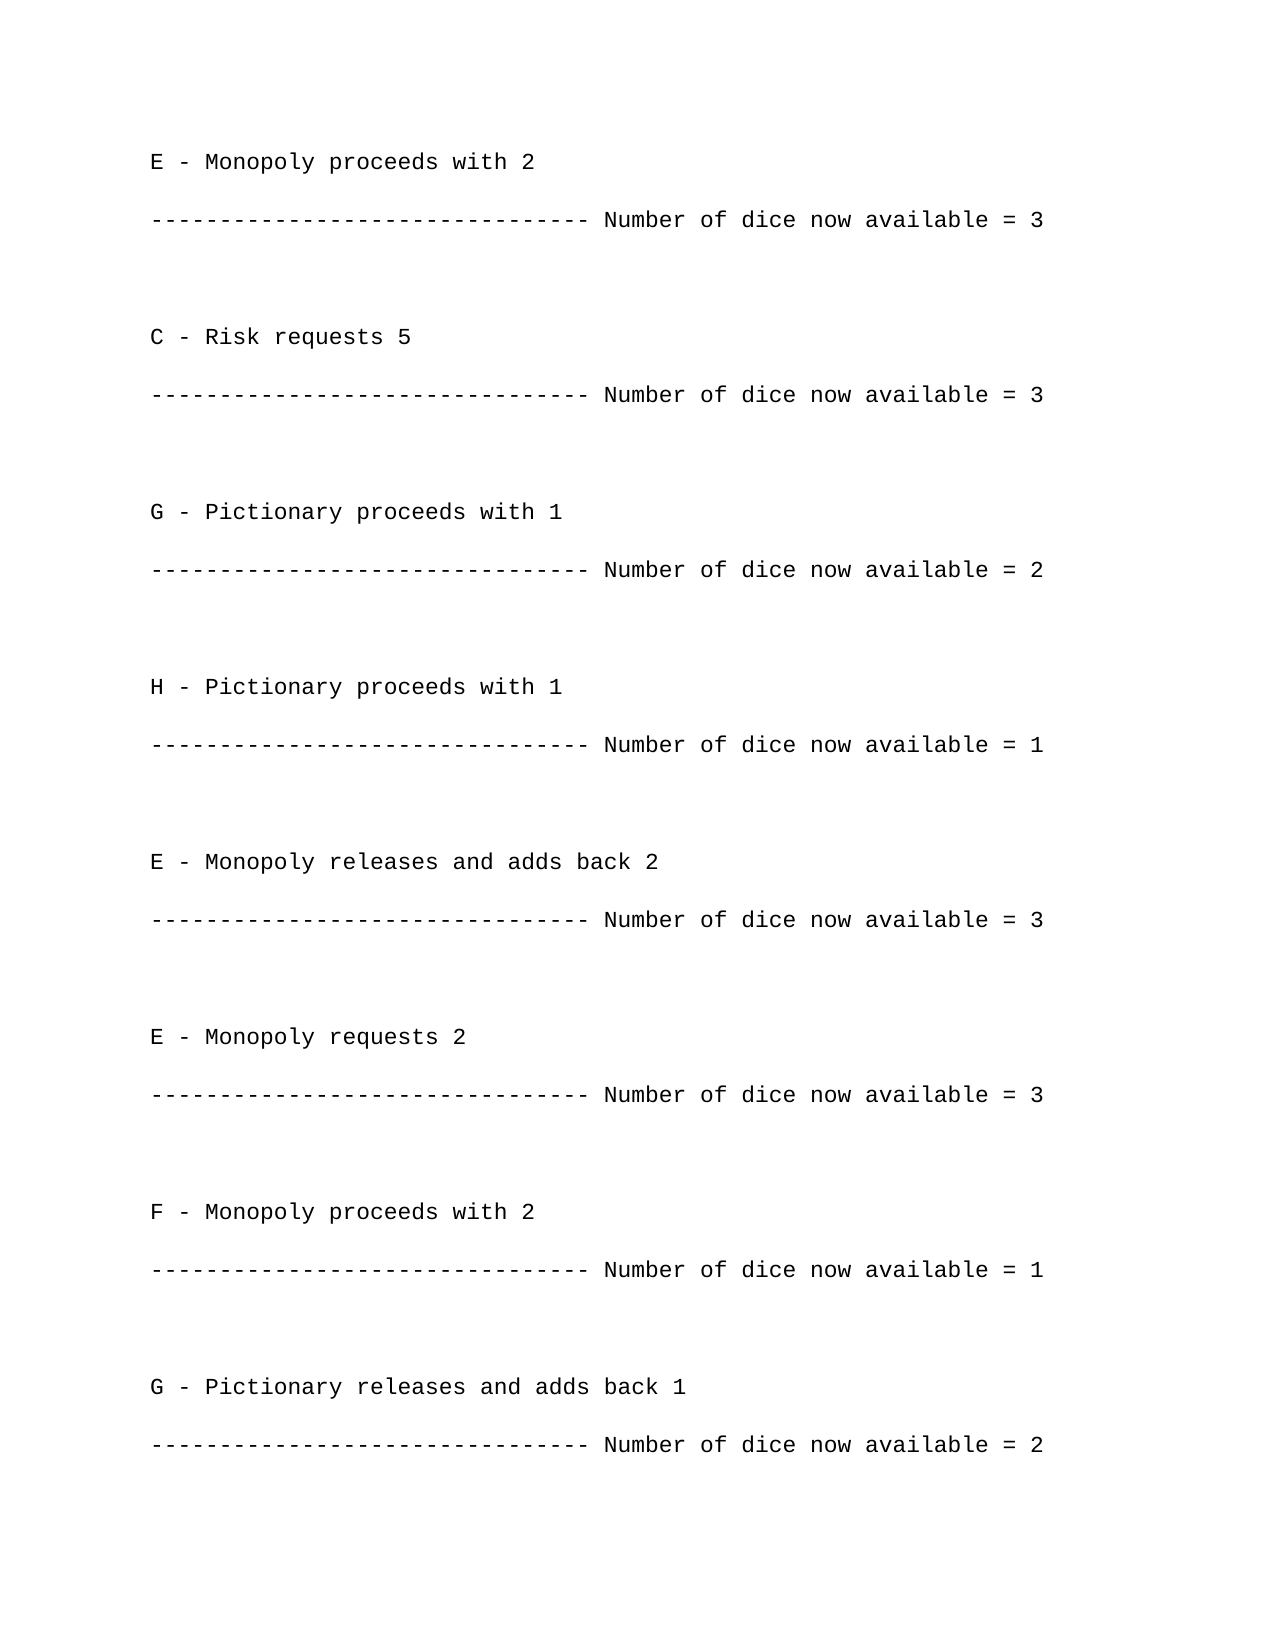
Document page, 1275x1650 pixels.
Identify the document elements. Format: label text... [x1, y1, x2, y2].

text C - Risk requests 5 [150, 325, 1125, 381]
text -------------------------------- Number of dice now available = 3 [150, 208, 1125, 264]
text E - Monopoly releases and adds back 2 [150, 850, 1125, 906]
text -------------------------------- Number of dice now available = 3 [150, 1083, 1125, 1139]
text -------------------------------- Number of dice now available = 1 [150, 733, 1125, 789]
text F - Monopoly proceeds with 2 [150, 1200, 1125, 1256]
text -------------------------------- Number of dice now available = 3 [150, 908, 1125, 964]
text E - Monopoly requests 2 [150, 1025, 1125, 1081]
text -------------------------------- Number of dice now available = 2 [150, 1433, 1125, 1489]
text -------------------------------- Number of dice now available = 1 [150, 1258, 1125, 1314]
text G - Pictionary proceeds with 1 [150, 500, 1125, 556]
text H - Pictionary proceeds with 1 [150, 675, 1125, 731]
text G - Pictionary releases and adds back 1 [150, 1375, 1125, 1431]
text -------------------------------- Number of dice now available = 2 [150, 558, 1125, 614]
text -------------------------------- Number of dice now available = 3 [150, 383, 1125, 439]
text E - Monopoly proceeds with 2 [150, 150, 1125, 206]
